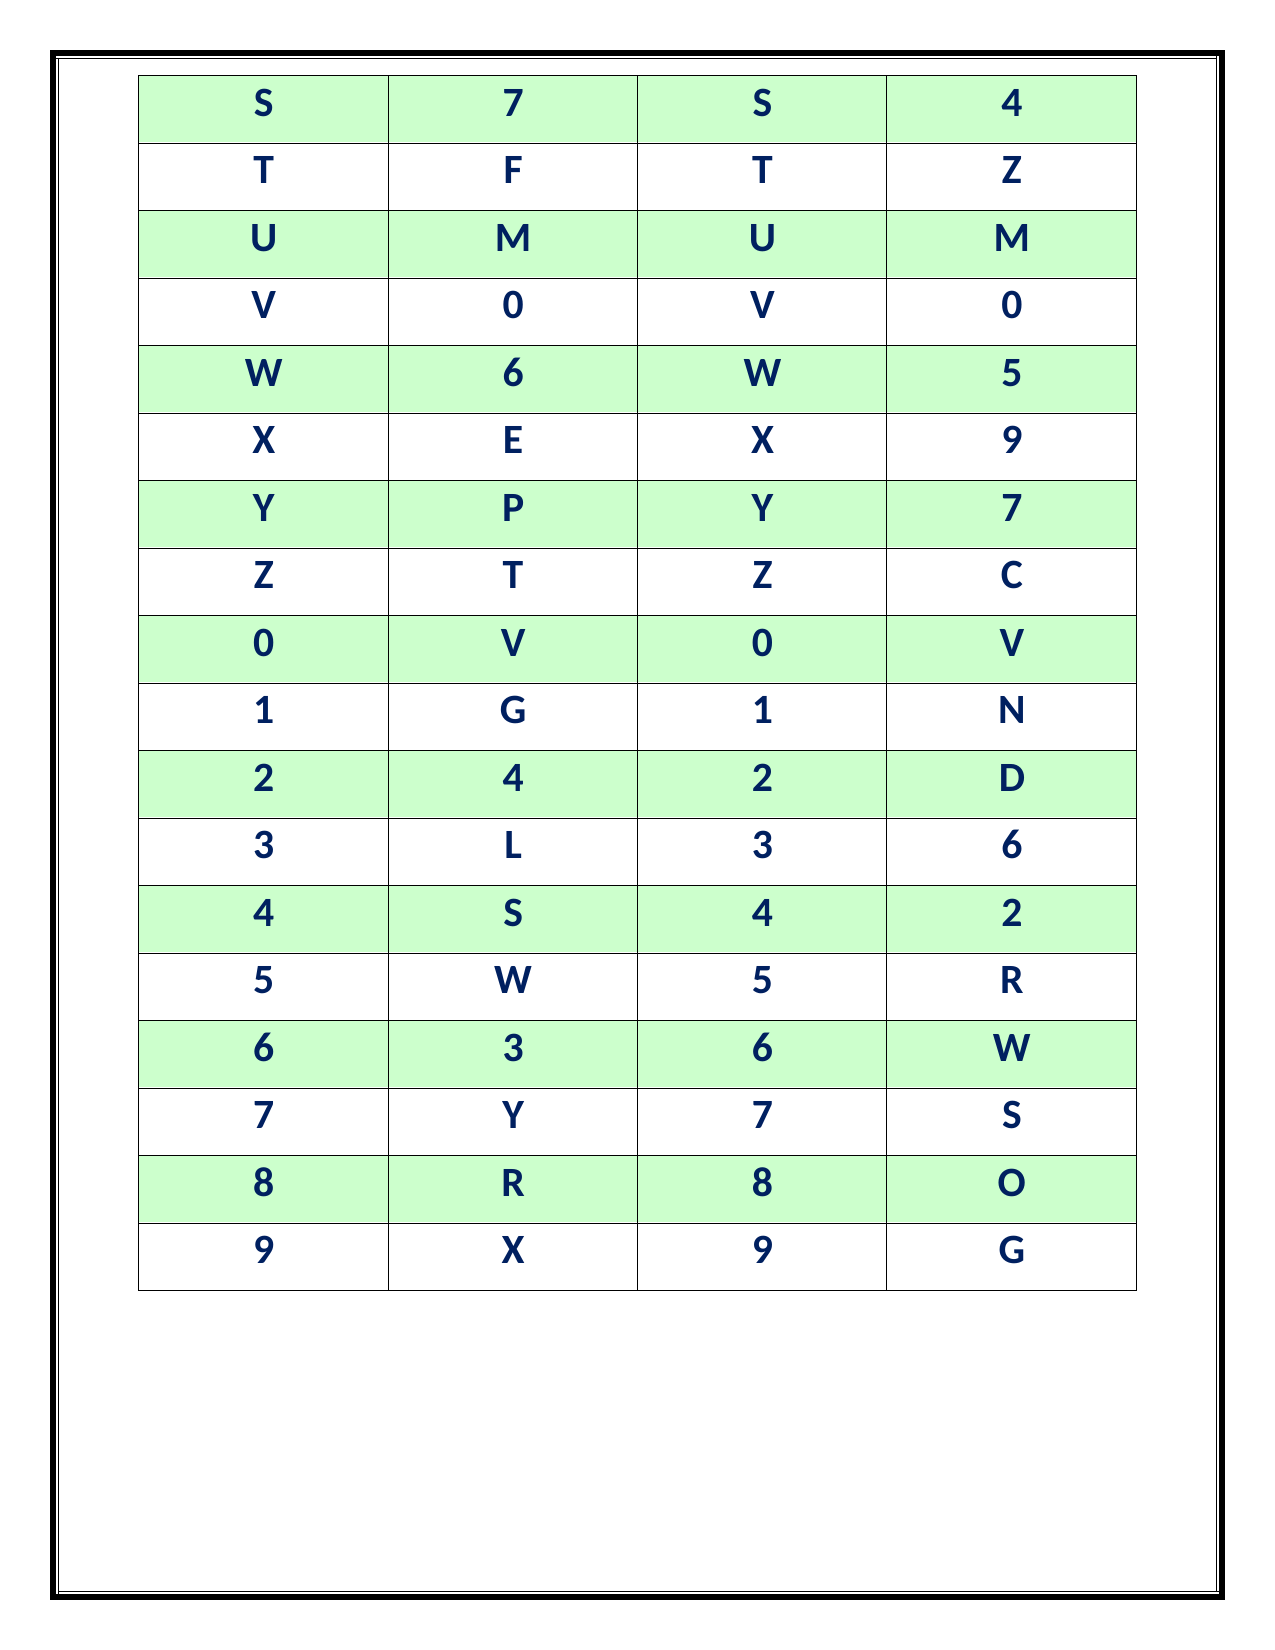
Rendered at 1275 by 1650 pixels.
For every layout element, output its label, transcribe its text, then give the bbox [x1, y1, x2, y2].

table_cell O [887, 1156, 1136, 1222]
table_cell 0 [638, 616, 886, 682]
table_cell S [139, 76, 388, 142]
table_cell F [389, 144, 637, 210]
table_cell 0 [887, 279, 1136, 345]
table_cell S [887, 1089, 1136, 1155]
table_cell W [638, 346, 886, 412]
table_cell G [389, 684, 637, 750]
table_cell N [887, 684, 1136, 750]
table_cell Y [389, 1089, 637, 1155]
table_cell 8 [139, 1156, 388, 1222]
table_cell P [389, 481, 637, 547]
table_cell T [638, 144, 886, 210]
table_cell 7 [638, 1089, 886, 1155]
table_cell C [887, 549, 1136, 615]
table_cell 6 [139, 1021, 388, 1087]
table_cell 3 [139, 819, 388, 885]
table_cell 4 [139, 886, 388, 952]
table_cell X [389, 1224, 637, 1290]
table_cell Y [638, 481, 886, 547]
table_cell W [139, 346, 388, 412]
table_cell D [887, 751, 1136, 817]
table_cell 7 [887, 481, 1136, 547]
table_cell 2 [139, 751, 388, 817]
table_cell W [887, 1021, 1136, 1087]
table_cell 2 [638, 751, 886, 817]
table_cell W [389, 954, 637, 1020]
table_cell V [638, 279, 886, 345]
table_cell 1 [139, 684, 388, 750]
table_cell Z [887, 144, 1136, 210]
table_cell 3 [638, 819, 886, 885]
table_cell 7 [139, 1089, 388, 1155]
table_cell 0 [389, 279, 637, 345]
table_cell 4 [389, 751, 637, 817]
table_cell 2 [887, 886, 1136, 952]
table_cell 7 [389, 76, 637, 142]
table_cell 9 [887, 414, 1136, 480]
table_cell R [389, 1156, 637, 1222]
table_cell L [389, 819, 637, 885]
table_cell 5 [887, 346, 1136, 412]
table_cell E [389, 414, 637, 480]
table_cell 5 [638, 954, 886, 1020]
table_cell X [638, 414, 886, 480]
table_cell U [139, 211, 388, 277]
table_cell M [389, 211, 637, 277]
table_cell G [887, 1224, 1136, 1290]
table_cell M [887, 211, 1136, 277]
table_cell 9 [638, 1224, 886, 1290]
table_cell 4 [887, 76, 1136, 142]
table_cell V [389, 616, 637, 682]
table_cell V [887, 616, 1136, 682]
table_cell T [139, 144, 388, 210]
table_cell 4 [638, 886, 886, 952]
table_cell Y [139, 481, 388, 547]
table_cell U [638, 211, 886, 277]
table_cell Z [139, 549, 388, 615]
table_cell 6 [389, 346, 637, 412]
table_cell V [139, 279, 388, 345]
table_cell 6 [638, 1021, 886, 1087]
table_cell R [887, 954, 1136, 1020]
table_cell 6 [887, 819, 1136, 885]
table_cell S [638, 76, 886, 142]
table_cell T [389, 549, 637, 615]
table_cell X [139, 414, 388, 480]
table_cell 3 [389, 1021, 637, 1087]
table_cell S [389, 886, 637, 952]
table_cell 0 [139, 616, 388, 682]
table_cell 9 [139, 1224, 388, 1290]
table_cell 5 [139, 954, 388, 1020]
table_cell Z [638, 549, 886, 615]
table_cell 8 [638, 1156, 886, 1222]
table_cell 1 [638, 684, 886, 750]
